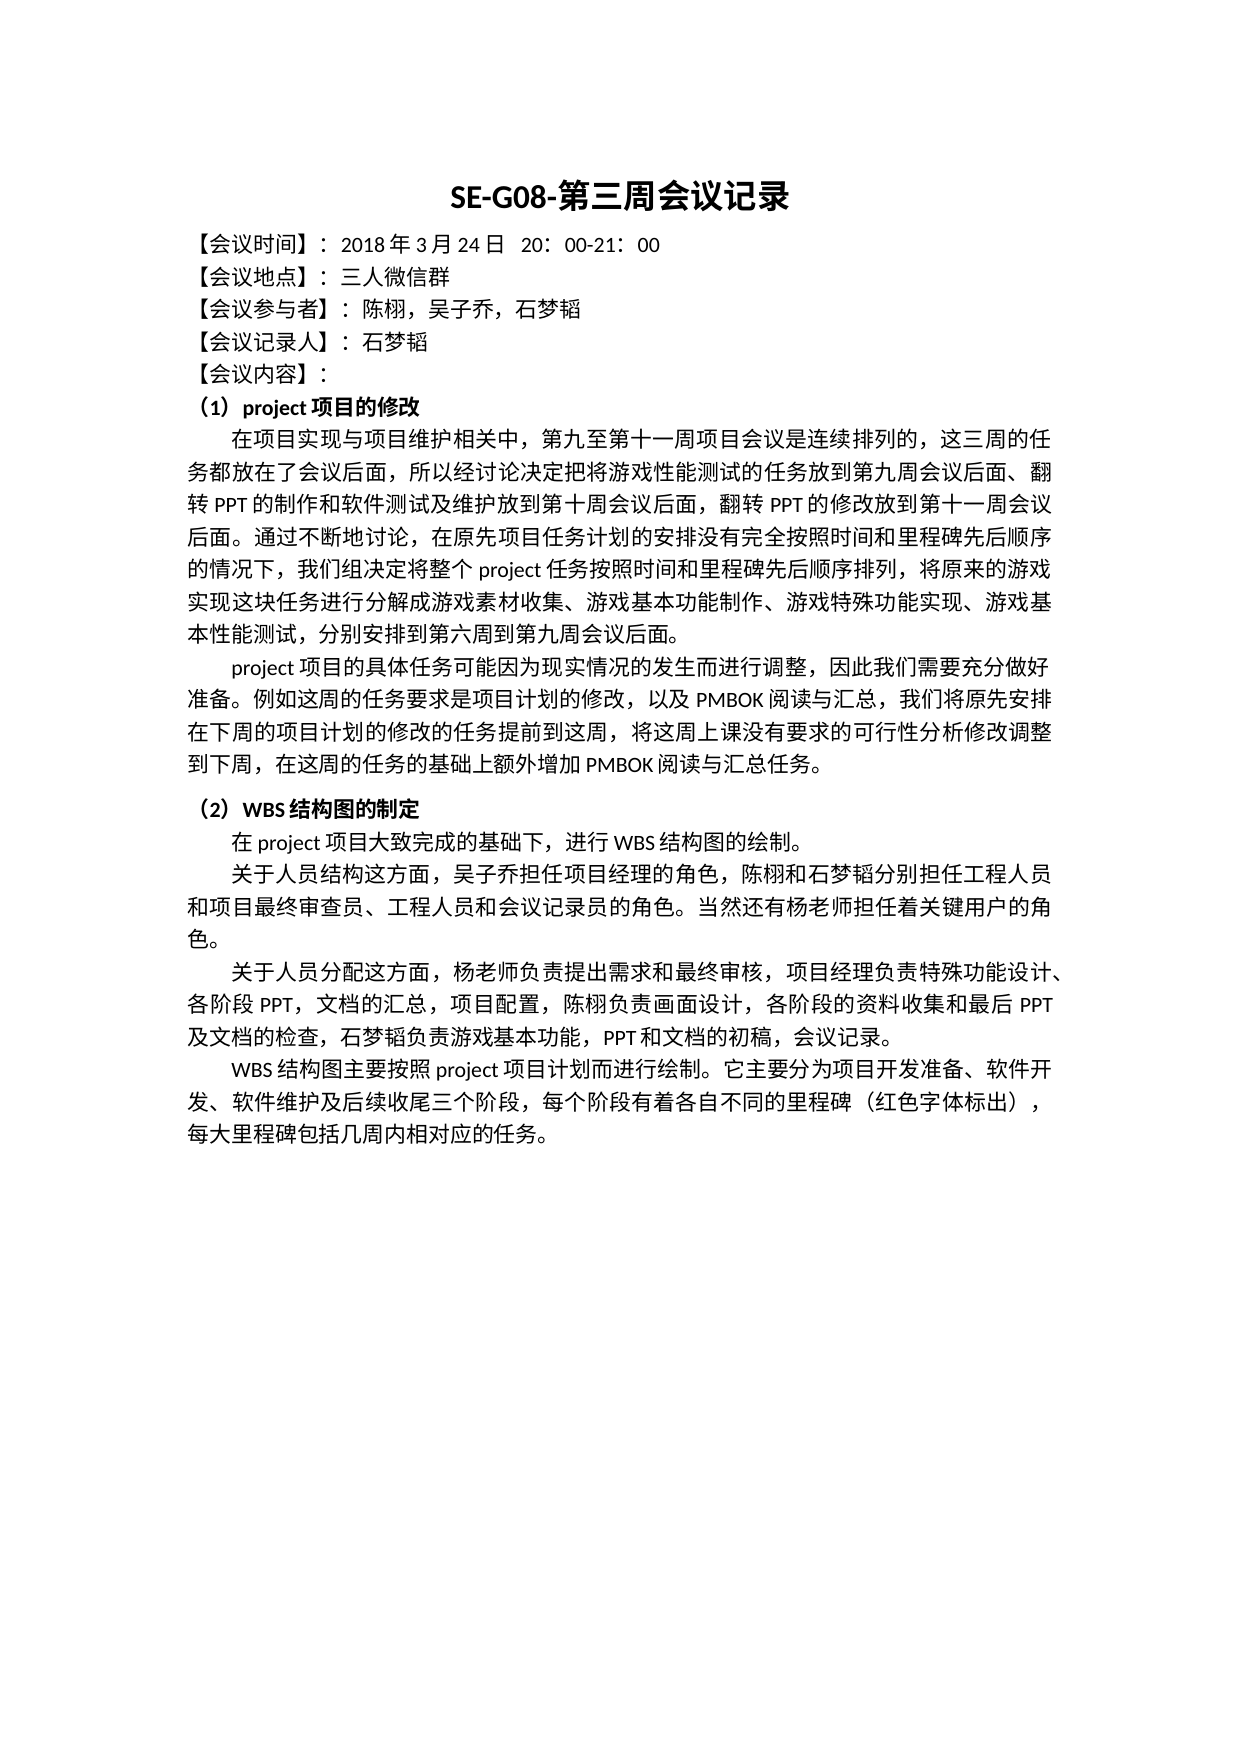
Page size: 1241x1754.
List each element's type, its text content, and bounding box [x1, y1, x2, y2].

text （1）project项目的修改 [187, 389, 1053, 422]
text 在project项目大致完成的基础下，进行WBS结构图的绘制。 [187, 824, 1053, 857]
text 在项目实现与项目维护相关中，第九至第十一周项目会议是连续排列的，这三周的任务都放在了会议后面，所以经讨论决定把将游戏性能测试的任务放到第九周会议后面、翻转PPT的制作和软件测试及维护放到第十周会议后面，翻转PPT的修改放到第十一周会议后面。通过不断地讨论，在原先项目任务计划的安排没有完全按照时间和里程碑先后顺序的情况下，我们组决定将整个project任务按照时间和里程碑先后顺序排列，将原来的游戏实现这块任务进行分解成游戏素材收集、游戏基本功能制作、游戏特殊功能实现、游戏基本性能测试，分别安排到第六周到第九周会议后面。 [187, 422, 1053, 649]
text （2）WBS结构图的制定 [187, 792, 1053, 824]
text 【会议参与者】：陈栩，吴子乔，石梦韬 [187, 292, 1053, 324]
text project项目的具体任务可能因为现实情况的发生而进行调整，因此我们需要充分做好准备。例如这周的任务要求是项目计划的修改，以及PMBOK阅读与汇总，我们将原先安排在下周的项目计划的修改的任务提前到这周，将这周上课没有要求的可行性分析修改调整到下周，在这周的任务的基础上额外增加PMBOK阅读与汇总任务。 [187, 649, 1053, 779]
text 【会议地点】：三人微信群 [187, 259, 1053, 292]
text 【会议内容】： [187, 357, 1053, 389]
text 关于人员结构这方面，吴子乔担任项目经理的角色，陈栩和石梦韬分别担任工程人员和项目最终审查员、工程人员和会议记录员的角色。当然还有杨老师担任着关键用户的角色。 [187, 857, 1053, 954]
text WBS结构图主要按照project项目计划而进行绘制。它主要分为项目开发准备、软件开发、软件维护及后续收尾三个阶段，每个阶段有着各自不同的里程碑（红色字体标出），每大里程碑包括几周内相对应的任务。 [187, 1052, 1053, 1149]
text 关于人员分配这方面，杨老师负责提出需求和最终审核，项目经理负责特殊功能设计、各阶段PPT，文档的汇总，项目配置，陈栩负责画面设计，各阶段的资料收集和最后PPT及文档的检查，石梦韬负责游戏基本功能，PPT和文档的初稿，会议记录。 [187, 954, 1053, 1052]
text SE-G08-第三周会议记录 [187, 162, 1053, 227]
text 【会议记录人】：石梦韬 [187, 324, 1053, 357]
text 【会议时间】：2018年3月24日 20：00-21：00 [187, 227, 1053, 259]
